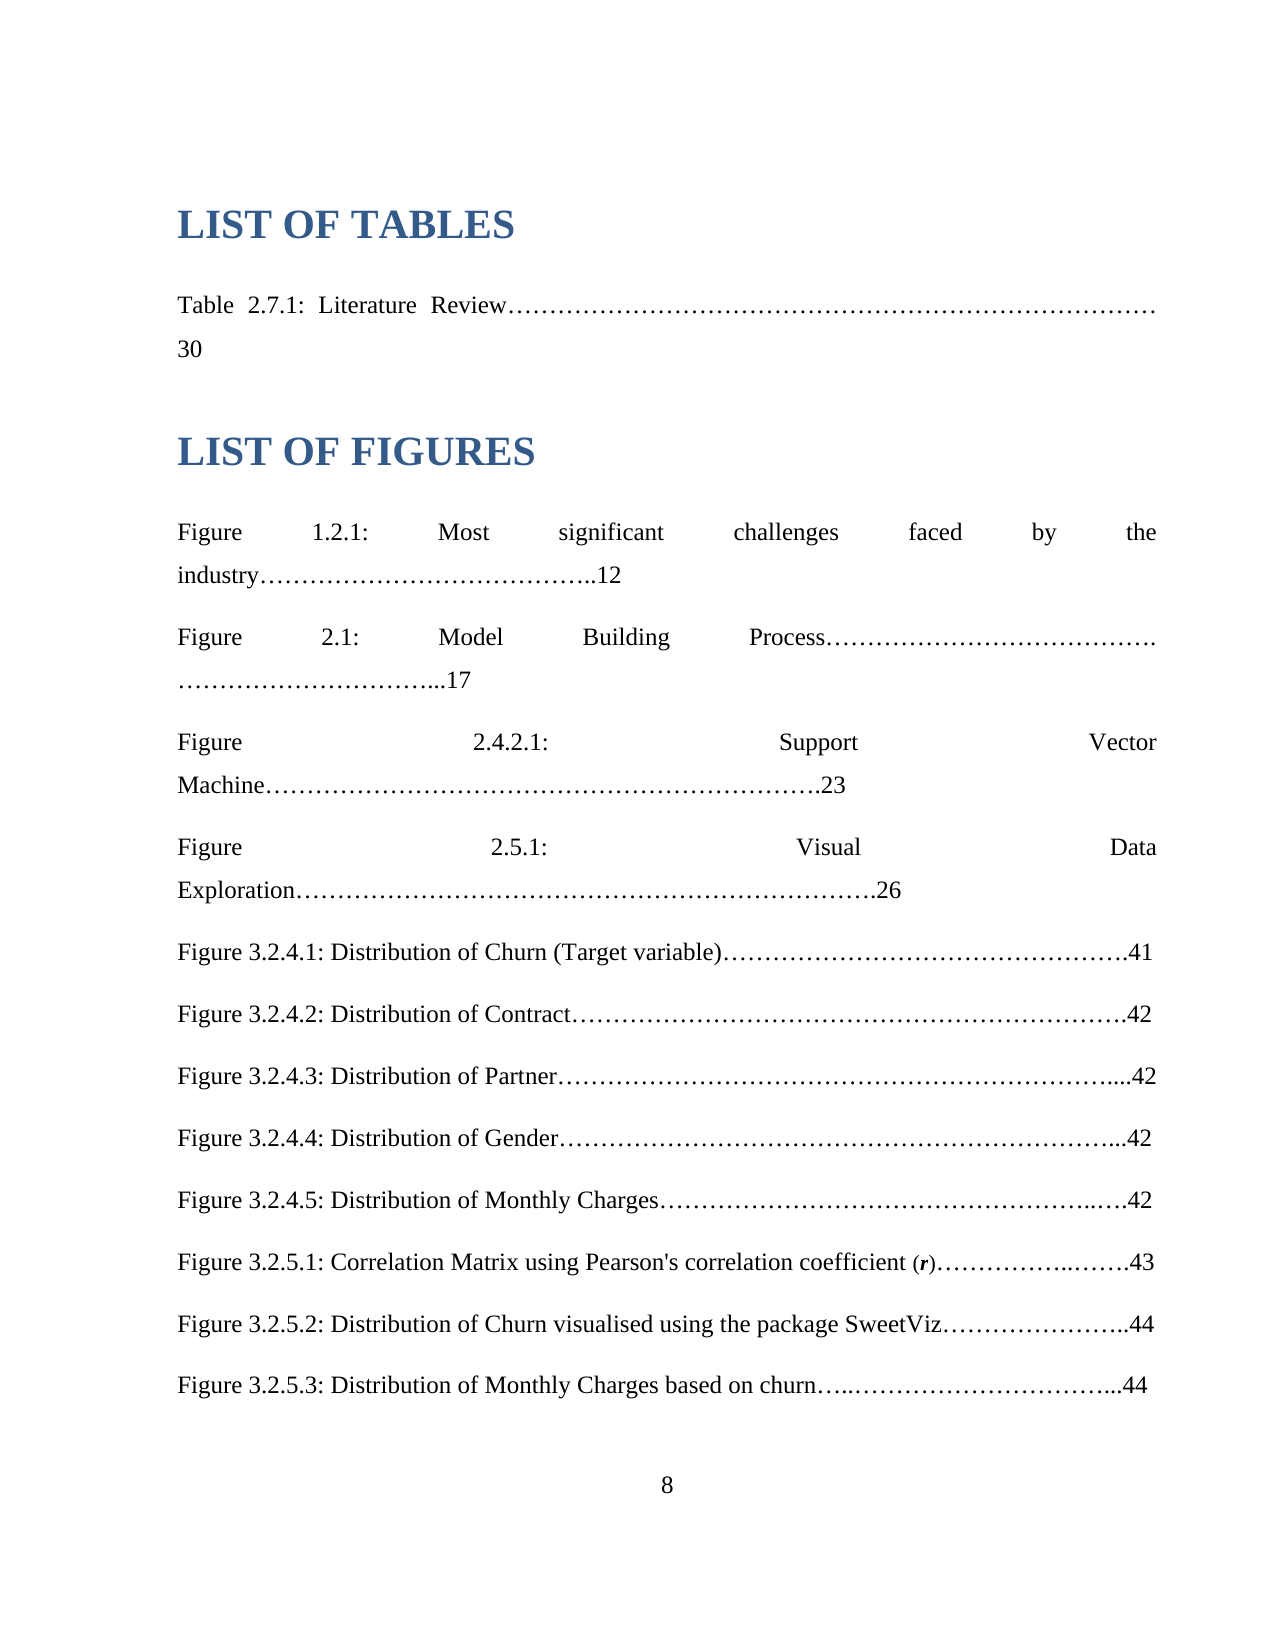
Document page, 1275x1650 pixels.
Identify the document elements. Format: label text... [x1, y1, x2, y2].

text Figure 2.4.2.1: Support Vector Machine………………………………………………………….23 [177, 727, 1157, 799]
subtitle LIST OF FIGURES [177, 427, 1157, 475]
text Figure 3.2.4.5: Distribution of Monthly Charges……………………………………………..….42 [177, 1185, 1157, 1214]
text Table 2.7.1: Literature Review……………………………………………………………………30 [177, 291, 1157, 362]
text Figure 2.1: Model Building Process………………………………….…………………………...17 [177, 622, 1157, 694]
text Figure 1.2.1: Most significant challenges faced by the industry…………………………………..12 [177, 517, 1157, 589]
text Figure 2.5.1: Visual Data Exploration…………………………………………………………….26 [177, 832, 1157, 904]
text Figure 3.2.4.2: Distribution of Contract………………………………………………………….42 [177, 999, 1157, 1028]
text Figure 3.2.5.2: Distribution of Churn visualised using the package SweetViz…………………..44 [177, 1309, 1157, 1337]
text Figure 3.2.5.3: Distribution of Monthly Charges based on churn…..…………………………...44 [177, 1371, 1157, 1399]
text Figure 3.2.4.1: Distribution of Churn (Target variable)………………………………………….41 [177, 937, 1157, 966]
text Figure 3.2.5.1: Correlation Matrix using Pearson's correlation coefficient (r)……………..…….43 [177, 1247, 1157, 1276]
text Figure 3.2.4.4: Distribution of Gender…………………………………………………………...42 [177, 1123, 1157, 1152]
text Figure 3.2.4.3: Distribution of Partner…………………………………………………………....42 [177, 1061, 1157, 1090]
subtitle LIST OF TABLES [177, 200, 1157, 248]
